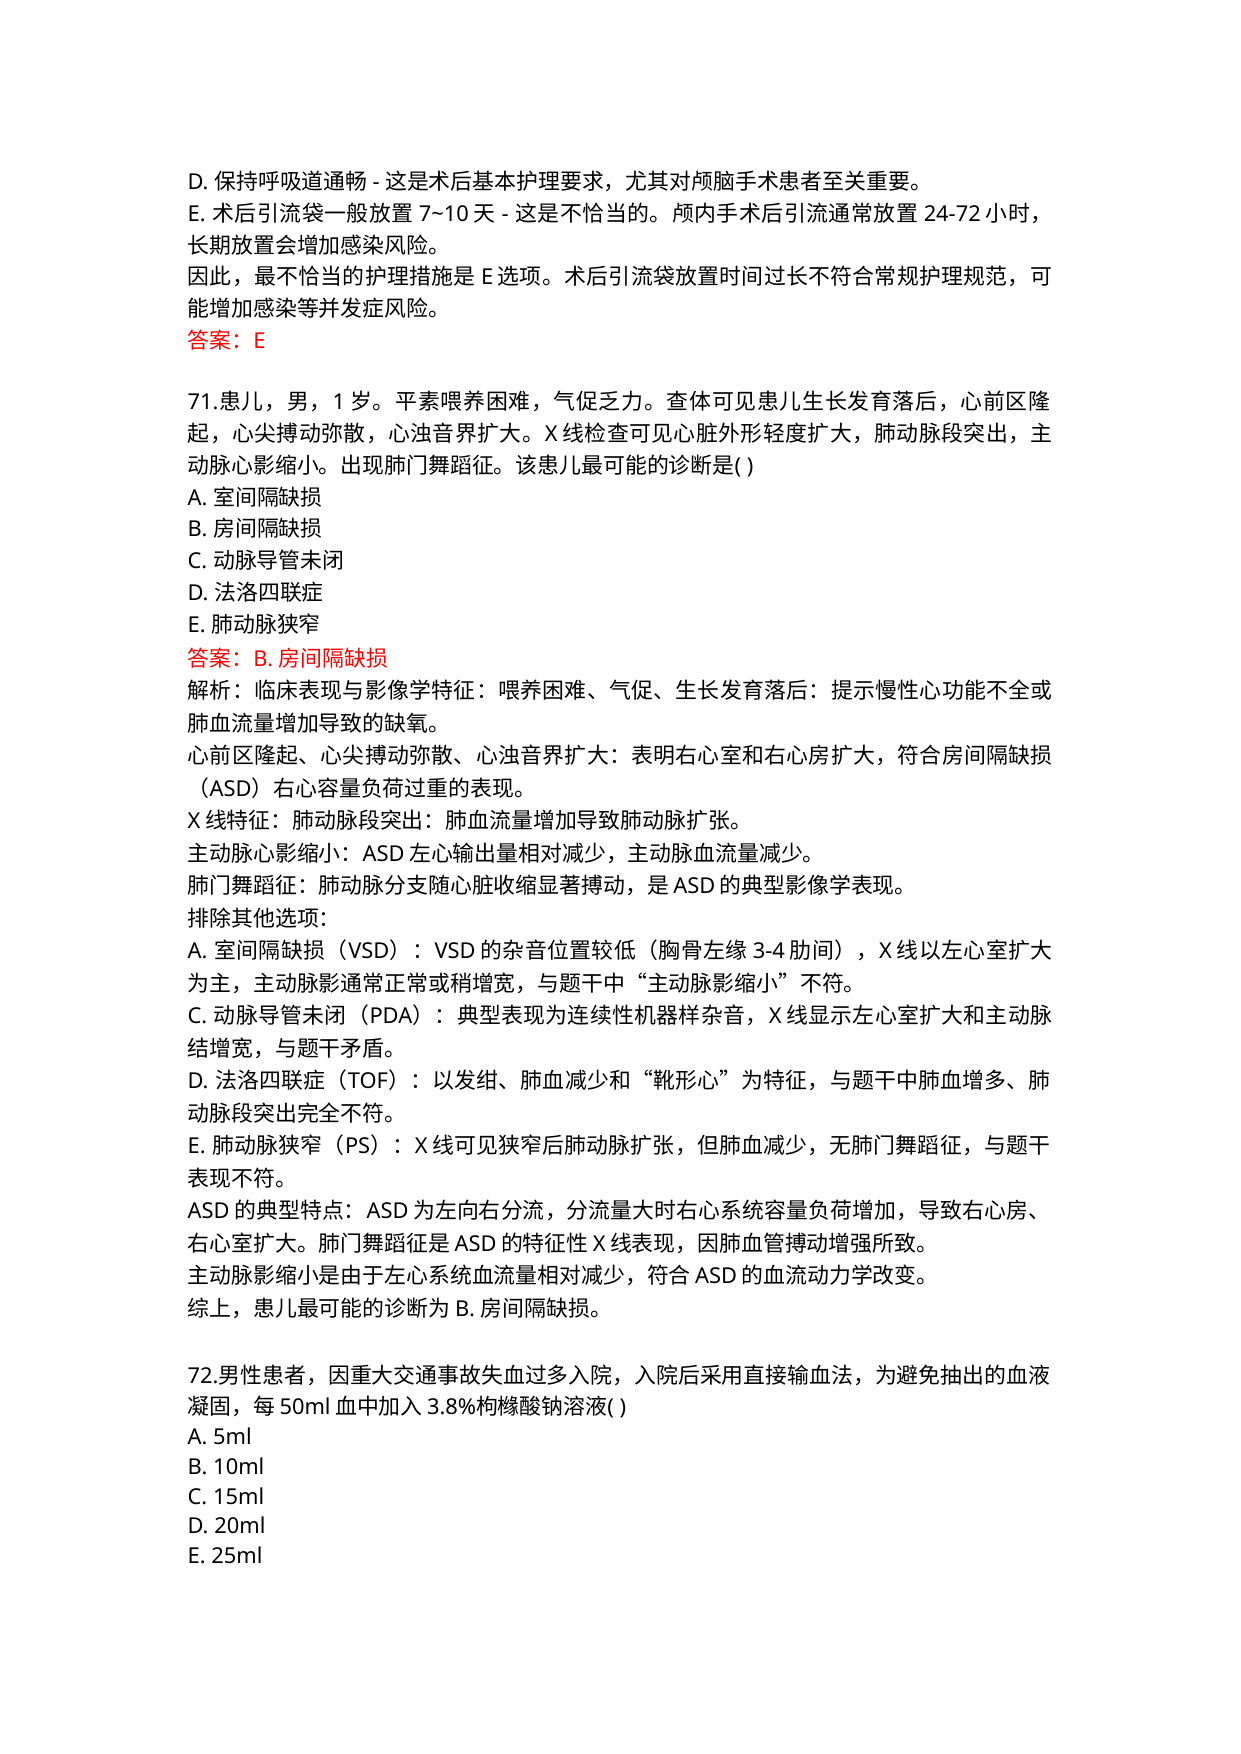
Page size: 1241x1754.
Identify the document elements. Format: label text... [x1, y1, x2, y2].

text 主动脉心影缩小：ASD左心输出量相对减少，主动脉血流量减少。 [187, 836, 1053, 868]
text B. 10ml [187, 1451, 1053, 1481]
text 因此，最不恰当的护理措施是E选项。术后引流袋放置时间过长不符合常规护理规范，可能增加感染等并发症风险。 [187, 259, 1053, 323]
text 肺门舞蹈征：肺动脉分支随心脏收缩显著搏动，是ASD的典型影像学表现。 [187, 868, 1053, 901]
text 答案：E [187, 323, 1053, 354]
text C. 15ml [187, 1481, 1053, 1511]
text A. 室间隔缺损 [187, 479, 1053, 511]
text ASD的典型特点：ASD为左向右分流，分流量大时右心系统容量负荷增加，导致右心房、右心室扩大。肺门舞蹈征是ASD的特征性X线表现，因肺血管搏动增强所致。 [187, 1193, 1053, 1258]
text 主动脉影缩小是由于左心系统血流量相对减少，符合ASD的血流动力学改变。 [187, 1258, 1053, 1291]
text D. 20ml [187, 1511, 1053, 1540]
text A. 5ml [187, 1421, 1053, 1451]
text X线特征：肺动脉段突出：肺血流量增加导致肺动脉扩张。 [187, 803, 1053, 836]
text D. 法洛四联症 [187, 575, 1053, 607]
text 解析：临床表现与影像学特征：喂养困难、气促、生长发育落后：提示慢性心功能不全或肺血流量增加导致的缺氧。 [187, 673, 1053, 738]
text C. 动脉导管未闭（PDA）：典型表现为连续性机器样杂音，X线显示左心室扩大和主动脉结增宽，与题干矛盾。 [187, 998, 1053, 1063]
text 综上，患儿最可能的诊断为 B. 房间隔缺损。 [187, 1291, 1053, 1323]
text E. 肺动脉狭窄（PS）：X线可见狭窄后肺动脉扩张，但肺血减少，无肺门舞蹈征，与题干表现不符。 [187, 1128, 1053, 1193]
text D. 法洛四联症（TOF）：以发绀、肺血减少和“靴形心”为特征，与题干中肺血增多、肺动脉段突出完全不符。 [187, 1063, 1053, 1128]
text 71.患儿，男，1岁。平素喂养困难，气促乏力。查体可见患儿生长发育落后，心前区隆起，心尖搏动弥散，心浊音界扩大。X线检查可见心脏外形轻度扩大，肺动脉段突出，主动脉心影缩小。出现肺门舞蹈征。该患儿最可能的诊断是( ) [187, 384, 1053, 479]
text 排除其他选项： [187, 901, 1053, 933]
text 72.男性患者，因重大交通事故失血过多入院，入院后采用直接输血法，为避免抽出的血液凝固，每50ml血中加入3.8%枸橼酸钠溶液( ) [179, 1356, 1061, 1421]
text E. 肺动脉狭窄 [179, 607, 1061, 641]
text 答案：B. 房间隔缺损 [187, 641, 1053, 673]
text D. 保持呼吸道通畅 - 这是术后基本护理要求，尤其对颅脑手术患者至关重要。 [179, 162, 1061, 196]
text 心前区隆起、心尖搏动弥散、心浊音界扩大：表明右心室和右心房扩大，符合房间隔缺损（ASD）右心容量负荷过重的表现。 [187, 738, 1053, 803]
text C. 动脉导管未闭 [187, 543, 1053, 575]
text E. 术后引流袋一般放置7~10天 - 这是不恰当的。颅内手术后引流通常放置24-72小时，长期放置会增加感染风险。 [187, 196, 1053, 259]
text B. 房间隔缺损 [187, 511, 1053, 543]
text E. 25ml [187, 1540, 1053, 1570]
text A. 室间隔缺损（VSD）：VSD的杂音位置较低（胸骨左缘3-4肋间），X线以左心室扩大为主，主动脉影通常正常或稍增宽，与题干中“主动脉影缩小”不符。 [187, 933, 1053, 998]
